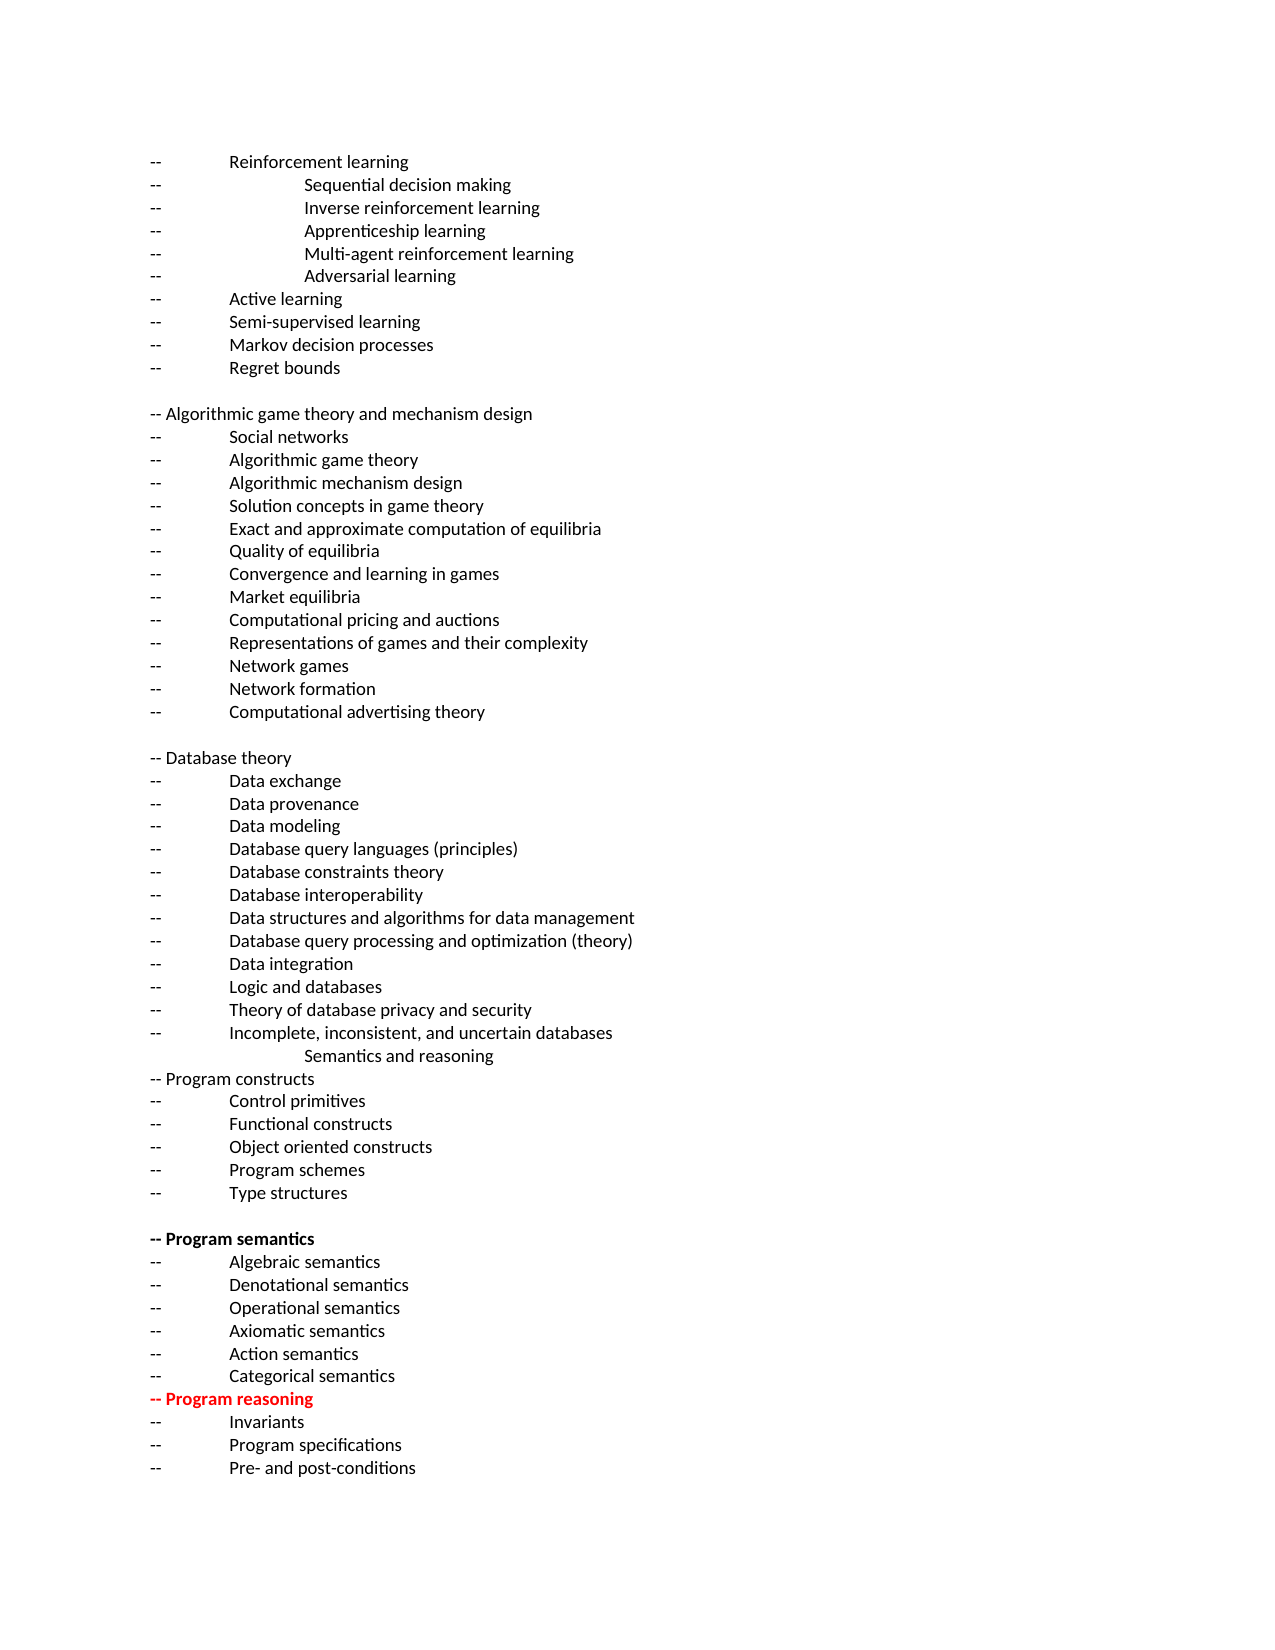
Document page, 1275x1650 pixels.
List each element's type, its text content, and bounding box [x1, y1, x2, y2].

text -- Multi-agent reinforcement learning [150, 242, 1125, 264]
text -- Denotational semantics [150, 1273, 1125, 1296]
text -- Database constraints theory [150, 860, 1125, 883]
text -- Program specifications [150, 1433, 1125, 1456]
text -- Algorithmic game theory [150, 448, 1125, 471]
text -- Algorithmic mechanism design [150, 471, 1125, 494]
text -- Control primitives [150, 1089, 1125, 1112]
text -- Theory of database privacy and security [150, 998, 1125, 1021]
text -- Active learning [150, 287, 1125, 310]
text -- Data integration [150, 952, 1125, 975]
text -- Logic and databases [150, 975, 1125, 998]
text -- Operational semantics [150, 1296, 1125, 1319]
text -- Database query languages (principles) [150, 837, 1125, 860]
text -- Algorithmic game theory and mechanism design [150, 402, 1125, 425]
text -- Data provenance [150, 792, 1125, 814]
text -- Database interoperability [150, 883, 1125, 906]
text -- Axiomatic semantics [150, 1319, 1125, 1342]
text -- Incomplete, inconsistent, and uncertain databases [150, 1021, 1125, 1044]
text -- Computational pricing and auctions [150, 608, 1125, 631]
text -- Data structures and algorithms for data management [150, 906, 1125, 929]
text -- Market equilibria [150, 585, 1125, 608]
text -- Network formation [150, 677, 1125, 700]
text -- Algebraic semantics [150, 1250, 1125, 1273]
text -- Markov decision processes [150, 333, 1125, 356]
text -- Computational advertising theory [150, 700, 1125, 723]
text -- Data exchange [150, 769, 1125, 792]
text Semantics and reasoning [150, 1044, 1125, 1067]
text -- Sequential decision making [150, 173, 1125, 196]
text -- Database query processing and optimization (theory) [150, 929, 1125, 952]
text -- Functional constructs [150, 1112, 1125, 1135]
text -- Apprenticeship learning [150, 219, 1125, 242]
text -- Semi-supervised learning [150, 310, 1125, 333]
text -- Invariants [150, 1410, 1125, 1433]
text -- Exact and approximate computation of equilibria [150, 517, 1125, 539]
text -- Program schemes [150, 1158, 1125, 1181]
text -- Action semantics [150, 1342, 1125, 1364]
text -- Quality of equilibria [150, 539, 1125, 562]
text -- Program constructs [150, 1067, 1125, 1089]
text -- Representations of games and their complexity [150, 631, 1125, 654]
text -- Convergence and learning in games [150, 562, 1125, 585]
text -- Categorical semantics [150, 1364, 1125, 1387]
text -- Network games [150, 654, 1125, 677]
text -- Inverse reinforcement learning [150, 196, 1125, 219]
text -- Social networks [150, 425, 1125, 448]
text -- Reinforcement learning [150, 150, 1125, 173]
text -- Program semantics [150, 1227, 1125, 1250]
text -- Database theory [150, 746, 1125, 769]
text -- Regret bounds [150, 356, 1125, 379]
text -- Pre- and post-conditions [150, 1456, 1125, 1479]
text -- Solution concepts in game theory [150, 494, 1125, 517]
text -- Object oriented constructs [150, 1135, 1125, 1158]
text -- Program reasoning [150, 1387, 1125, 1410]
text -- Type structures [150, 1181, 1125, 1204]
text -- Data modeling [150, 814, 1125, 837]
text -- Adversarial learning [150, 264, 1125, 287]
